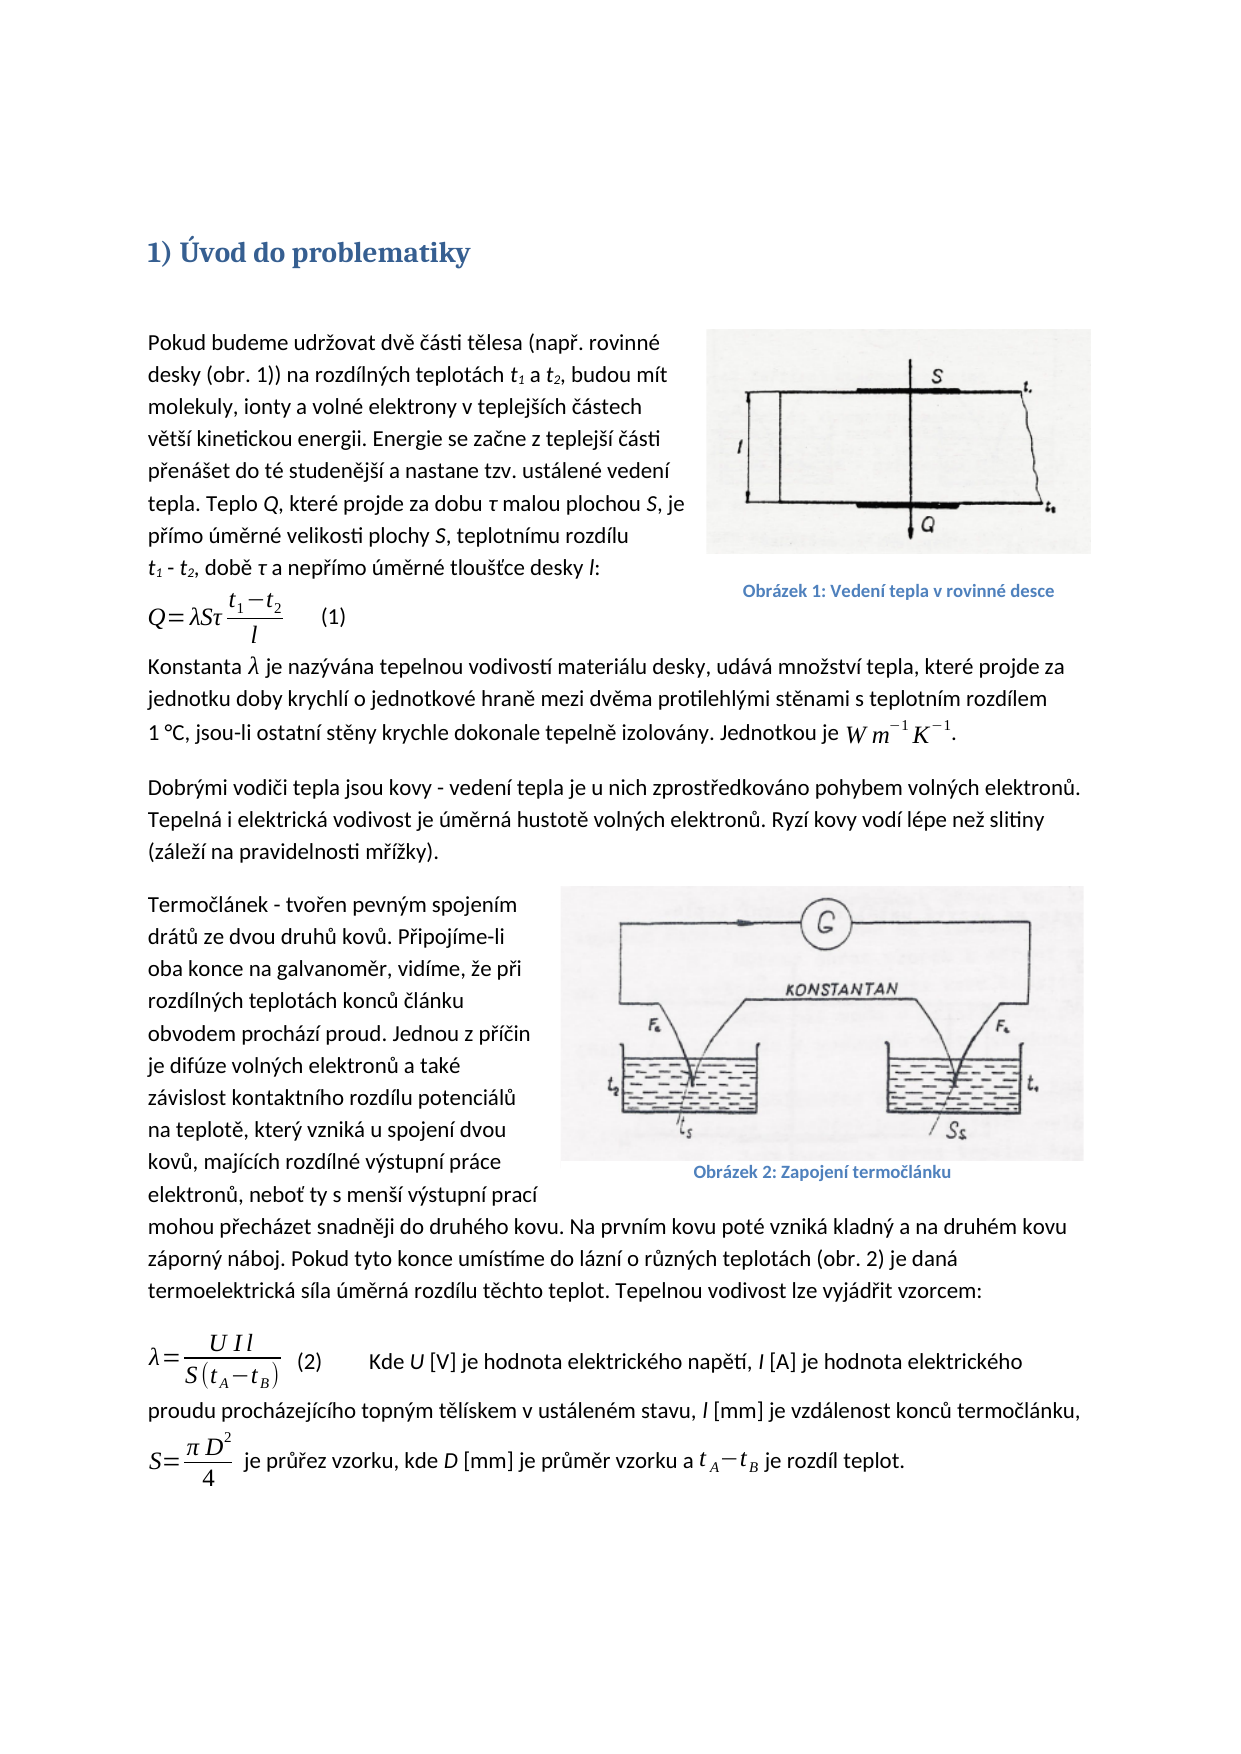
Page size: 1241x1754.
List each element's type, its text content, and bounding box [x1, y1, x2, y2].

text 1 °C, jsou-li ostatní stěny krychle dokonale tepelně izolovány. Jednotkou je . [148, 716, 1093, 748]
picture [560, 886, 1084, 1171]
text Konstanta je nazývána tepelnou vodivostí materiálu desky, udává množství tepla, které projde za jednotku doby krychlí o jednotkové hraně mezi dvěma protilehlými stěnami s teplotním rozdílem [148, 652, 1093, 712]
text (1) [148, 585, 1093, 648]
text Dobrými vodiči tepla jsou kovy - vedení tepla je u nich zprostředkováno pohybem volných elektronů. Tepelná i elektrická vodivost je úměrná hustotě volných elektronů. Ryzí kovy vodí lépe než slitiny (záleží na pravidelnosti mřížky). [148, 773, 1093, 865]
text (2) Kde U [V] je hodnota elektrického napětí, I [A] je hodnota elektrického proudu procházejícího topným tělískem v ustáleném stavu, l [mm] je vzdálenost konců termočlánku, je průřez vzorku, kde D [mm] je průměr vzorku a je rozdíl teplot. [148, 1329, 1093, 1491]
picture [706, 329, 1091, 554]
text t1 - t2, době τ a nepřímo úměrné tloušťce desky l: [148, 553, 1093, 581]
subtitle 1) Úvod do problematiky [148, 236, 1093, 270]
